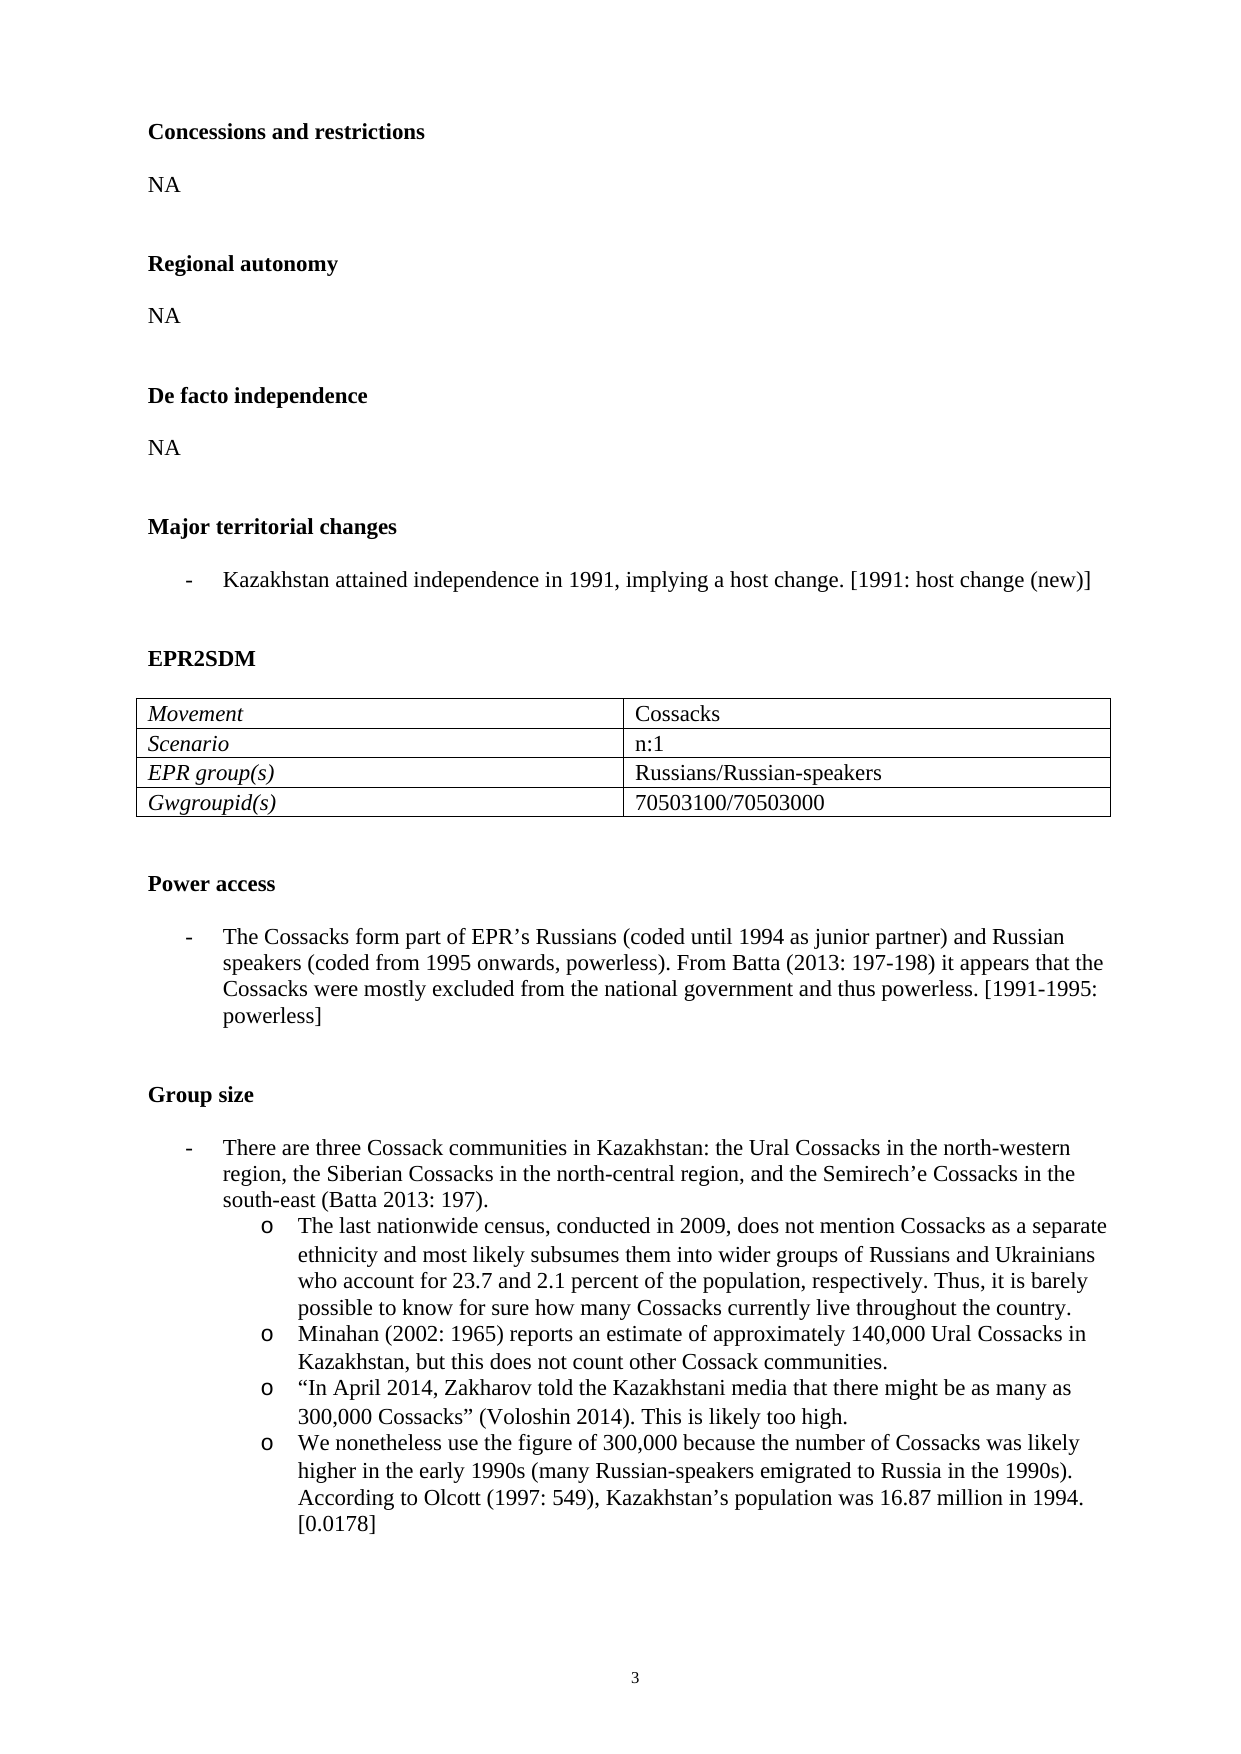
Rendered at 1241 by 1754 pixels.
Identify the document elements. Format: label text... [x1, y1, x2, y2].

text Concessions and restrictions [148, 118, 1122, 144]
table_header Movement [137, 699, 623, 727]
list The Cossacks form part of EPR’s Russians (coded until 1994 as junior partner) and Russian speakers (coded from 1995 onwards, powerless). From Batta (2013: 197-198) it appears that the Cossacks were mostly excluded from the national government and thus powerless. [1991-1995: powerless] [185, 923, 1122, 1028]
text Power access [148, 870, 1122, 896]
list “In April 2014, Zakharov told the Kazakhstani media that there might be as many as 300,000 Cossacks” (Voloshin 2014). This is likely too high. [260, 1374, 1122, 1429]
list The last nationwide census, conducted in 2009, does not mention Cossacks as a separate ethnicity and most likely subsumes them into wider groups of Russians and Ukrainians who account for 23.7 and 2.1 percent of the population, respectively. Thus, it is barely possible to know for sure how many Cossacks currently live throughout the country. [260, 1213, 1122, 1320]
table_cell EPR group(s) [137, 758, 623, 787]
text EPR2SDM [148, 645, 1122, 672]
table_cell Gwgroupid(s) [137, 788, 623, 816]
list Kazakhstan attained independence in 1991, implying a host change. [1991: host change (new)] [185, 566, 1122, 592]
table_cell Scenario [137, 729, 623, 757]
list Minahan (2002: 1965) reports an estimate of approximately 140,000 Ural Cossacks in Kazakhstan, but this does not count other Cossack communities. [260, 1320, 1122, 1374]
text De facto independence [148, 382, 1122, 408]
text NA [148, 434, 1122, 461]
text Group size [148, 1081, 1122, 1107]
table_header Cossacks [624, 699, 1110, 727]
table_cell 70503100/70503000 [624, 788, 1110, 816]
table_cell Russians/Russian-speakers [624, 758, 1110, 787]
text NA [148, 303, 1122, 329]
list We nonetheless use the figure of 300,000 because the number of Cossacks was likely higher in the early 1990s (many Russian-speakers emigrated to Russia in the 1990s). According to Olcott (1997: 549), Kazakhstan’s population was 16.87 million in 1994. [0.0178] [260, 1429, 1122, 1536]
list There are three Cossack communities in Kazakhstan: the Ural Cossacks in the north-western region, the Siberian Cossacks in the north-central region, and the Semirech’e Cossacks in the south-east (Batta 2013: 197). [185, 1133, 1122, 1213]
text Regional autonomy [148, 250, 1122, 276]
table_cell n:1 [624, 729, 1110, 757]
text Major territorial changes [148, 513, 1122, 540]
text NA [148, 171, 1122, 197]
